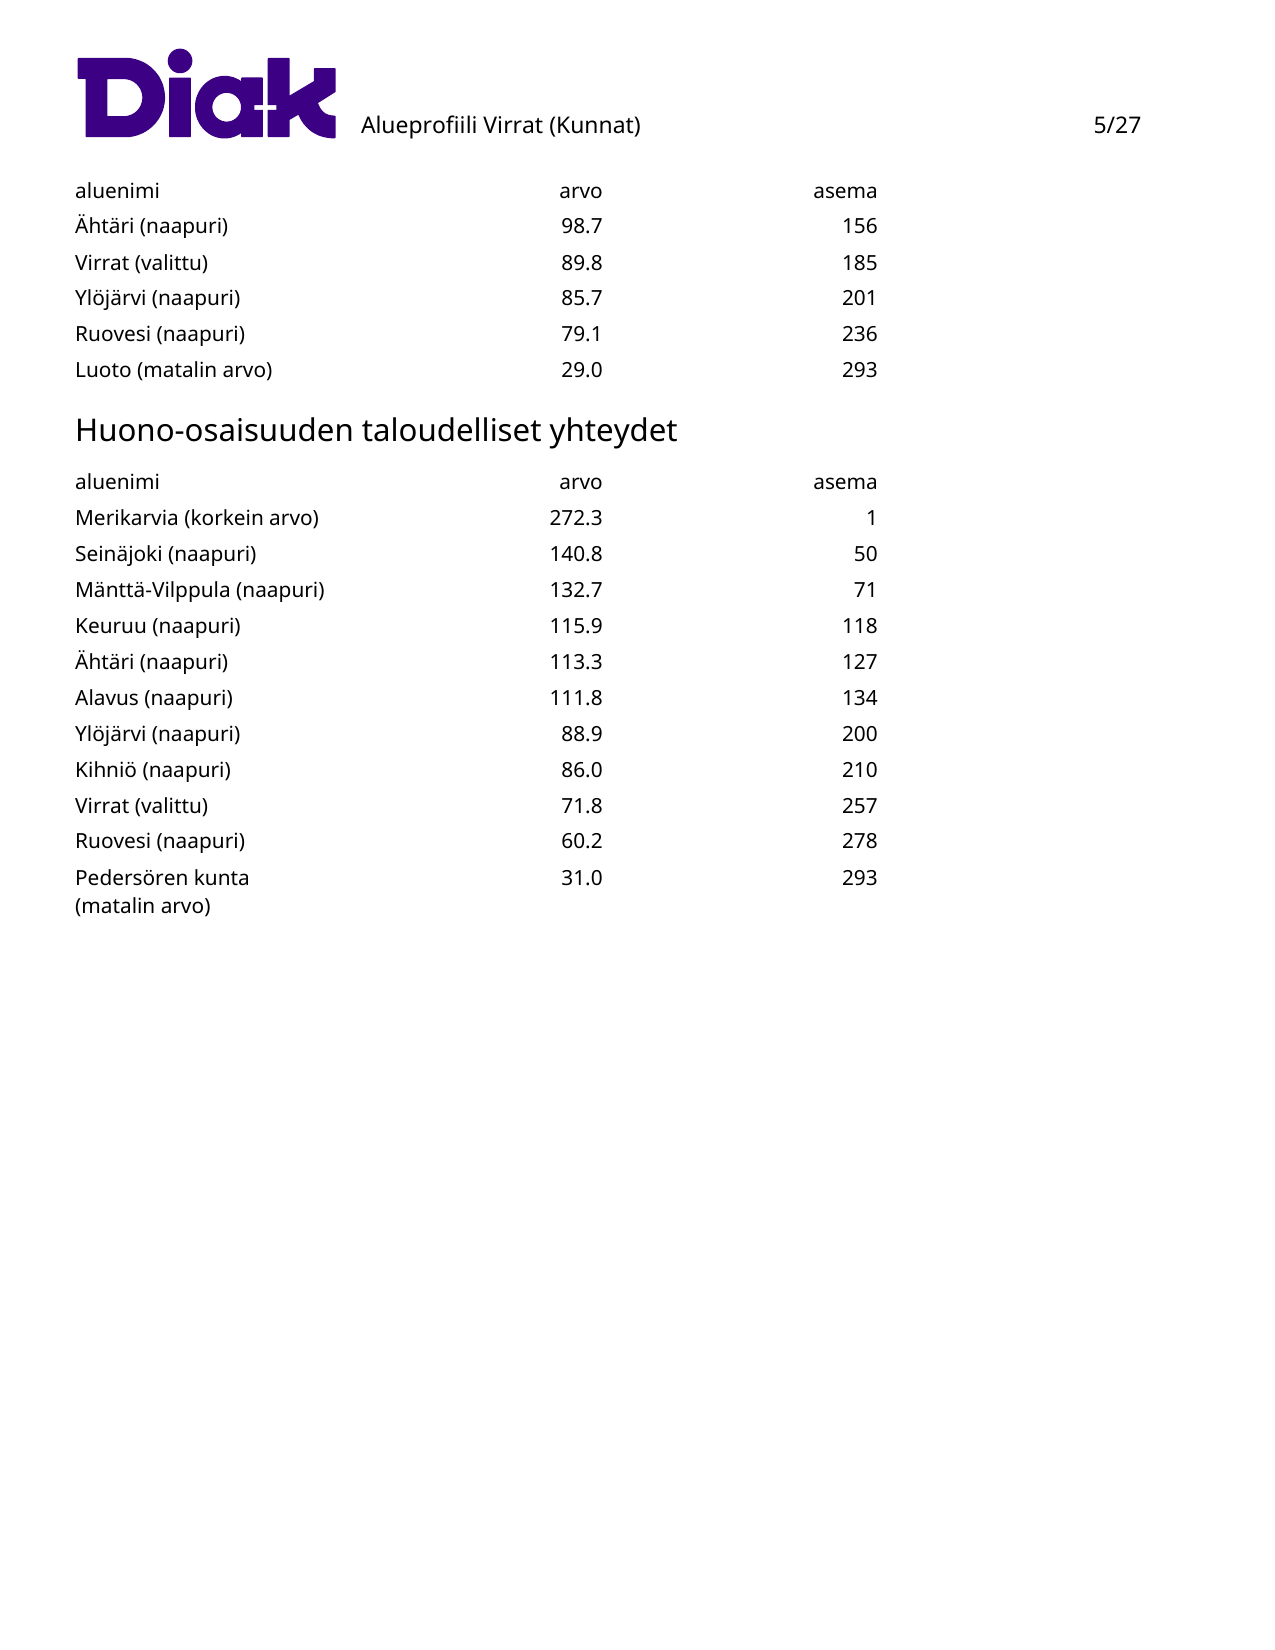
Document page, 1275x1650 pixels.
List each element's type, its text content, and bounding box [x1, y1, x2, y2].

table_cell Pedersören kunta (matalin arvo) [64, 859, 339, 923]
table_cell Luoto (matalin arvo) [64, 352, 339, 388]
table_cell 1 [614, 500, 889, 535]
table_cell Ähtäri (naapuri) [64, 208, 339, 244]
table_cell 111.8 [339, 679, 614, 715]
table_cell 210 [614, 751, 889, 787]
table_header arvo [339, 464, 614, 499]
table_cell 71.8 [339, 787, 614, 823]
table_cell Mänttä-Vilppula (naapuri) [64, 571, 339, 607]
table_cell 29.0 [339, 352, 614, 388]
table_cell Merikarvia (korkein arvo) [64, 500, 339, 535]
table_cell 115.9 [339, 607, 614, 643]
table_cell 200 [614, 715, 889, 751]
table_cell 60.2 [339, 823, 614, 859]
table_header asema [614, 464, 889, 499]
table_cell 185 [614, 244, 889, 280]
table_cell Seinäjoki (naapuri) [64, 535, 339, 571]
table_cell 89.8 [339, 244, 614, 280]
table_cell Virrat (valittu) [64, 244, 339, 280]
table_cell 50 [614, 535, 889, 571]
table_header asema [614, 172, 889, 208]
table_cell 156 [614, 208, 889, 244]
table_cell 127 [614, 643, 889, 679]
table_cell Ruovesi (naapuri) [64, 823, 339, 859]
table_cell Ähtäri (naapuri) [64, 643, 339, 679]
table_header aluenimi [64, 464, 339, 499]
table_cell 71 [614, 571, 889, 607]
table_cell 86.0 [339, 751, 614, 787]
table_cell 257 [614, 787, 889, 823]
table_cell Ylöjärvi (naapuri) [64, 280, 339, 316]
table_cell 134 [614, 679, 889, 715]
table_cell Kihniö (naapuri) [64, 751, 339, 787]
table_cell 132.7 [339, 571, 614, 607]
table_cell 272.3 [339, 500, 614, 535]
table_cell 113.3 [339, 643, 614, 679]
table_header aluenimi [64, 172, 339, 208]
table_cell Ylöjärvi (naapuri) [64, 715, 339, 751]
table_cell 88.9 [339, 715, 614, 751]
table_cell 293 [614, 352, 889, 388]
table_cell 201 [614, 280, 889, 316]
table_cell Alavus (naapuri) [64, 679, 339, 715]
table_cell 278 [614, 823, 889, 859]
table_cell 236 [614, 316, 889, 352]
table_cell 118 [614, 607, 889, 643]
table_cell 85.7 [339, 280, 614, 316]
table_cell Virrat (valittu) [64, 787, 339, 823]
table_cell Keuruu (naapuri) [64, 607, 339, 643]
table_cell 140.8 [339, 535, 614, 571]
table_cell 293 [614, 859, 889, 923]
table_cell 79.1 [339, 316, 614, 352]
table_header arvo [339, 172, 614, 208]
table_cell Ruovesi (naapuri) [64, 316, 339, 352]
table_cell 98.7 [339, 208, 614, 244]
table_cell 31.0 [339, 859, 614, 923]
subtitle Huono-osaisuuden taloudelliset yhteydet [75, 408, 1200, 451]
